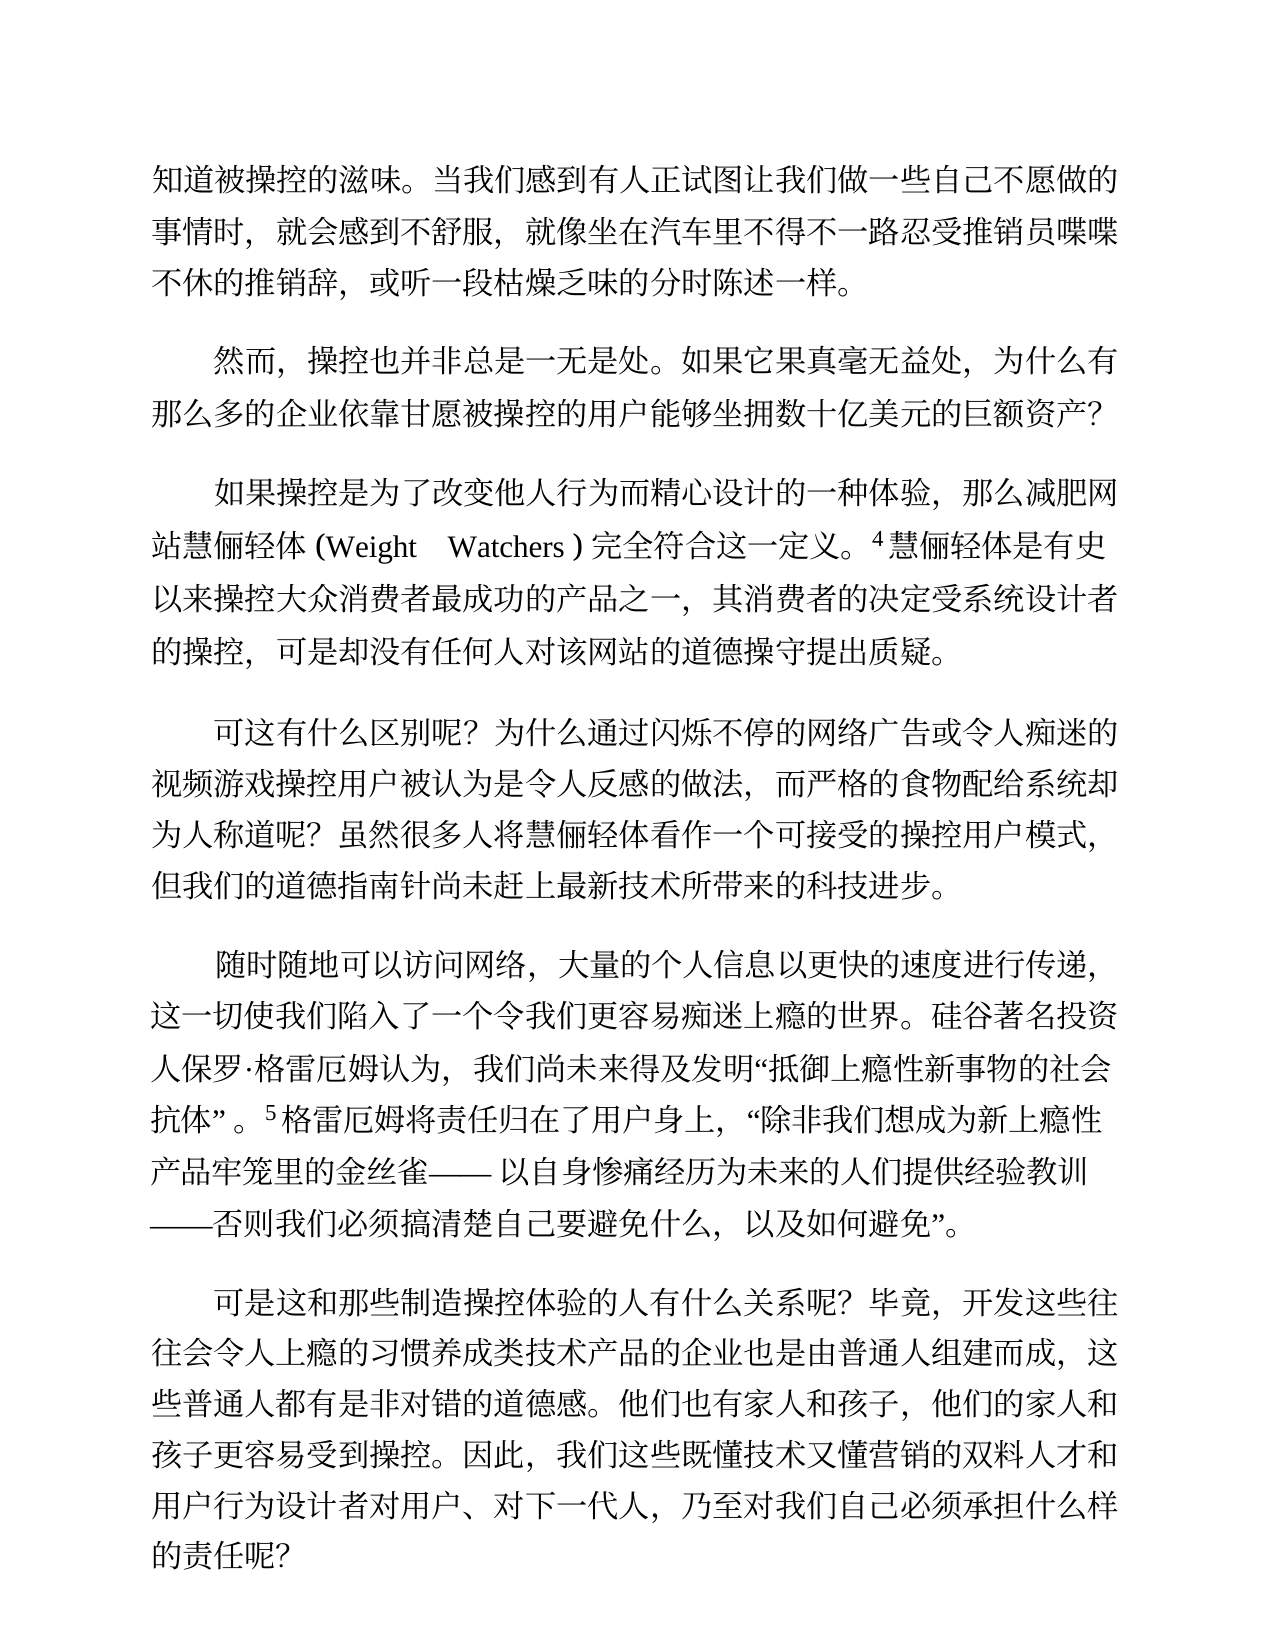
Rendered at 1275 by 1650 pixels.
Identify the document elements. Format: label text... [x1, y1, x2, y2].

text 知道被操控的滋味。当我们感到有人正试图让我们做一些自己不愿做的 事情时，就会感到不舒服，就像坐在汽车里不得不一路忍受推销员喋喋 不休的推销辞，或听一段枯燥乏味的分时陈述一样。 [151, 156, 1119, 304]
text 如果操控是为了改变他人行为而精心设计的一种体验，那么减肥网 站慧俪轻体 (Weight Watchers ) 完全符合这一定义。4慧俪轻体是有史 以来操控大众消费者最成功的产品之一，其消费者的决定受系统设计者 的操控，可是却没有任何人对该网站的道德操守提出质疑。 [151, 469, 1125, 673]
text 可是这和那些制造操控体验的人有什么关系呢？毕竟，开发这些往 往会令人上瘾的习惯养成类技术产品的企业也是由普通人组建而成，这 些普通人都有是非对错的道德感。他们也有家人和孩子，他们的家人和 孩子更容易受到操控。因此，我们这些既懂技术又懂营销的双料人才和 用户行为设计者对用户、对下一代人，乃至对我们自己必须承担什么样 的责任呢？ [151, 1278, 1119, 1577]
text 然而，操控也并非总是一无是处。如果它果真毫无益处，为什么有 那么多的企业依靠甘愿被操控的用户能够坐拥数十亿美元的巨额资产？ [151, 337, 1119, 434]
text 随时随地可以访问网络，大量的个人信息以更快的速度进行传递， 这一切使我们陷入了一个令我们更容易痴迷上瘾的世界。硅谷著名投资 人保罗·格雷厄姆认为，我们尚未来得及发明“抵御上瘾性新事物的社会 抗体” 。5格雷厄姆将责任归在了用户身上，“除非我们想成为新上瘾性 产品牢笼里的金丝雀—— 以自身惨痛经历为未来的人们提供经验教训 ——否则我们必须搞清楚自己要避免什么，以及如何避免”。 [150, 940, 1119, 1245]
text 可这有什么区别呢？为什么通过闪烁不停的网络广告或令人痴迷的 视频游戏操控用户被认为是令人反感的做法，而严格的食物配给系统却 为人称道呢？虽然很多人将慧俪轻体看作一个可接受的操控用户模式， 但我们的道德指南针尚未赶上最新技术所带来的科技进步。 [151, 708, 1119, 907]
